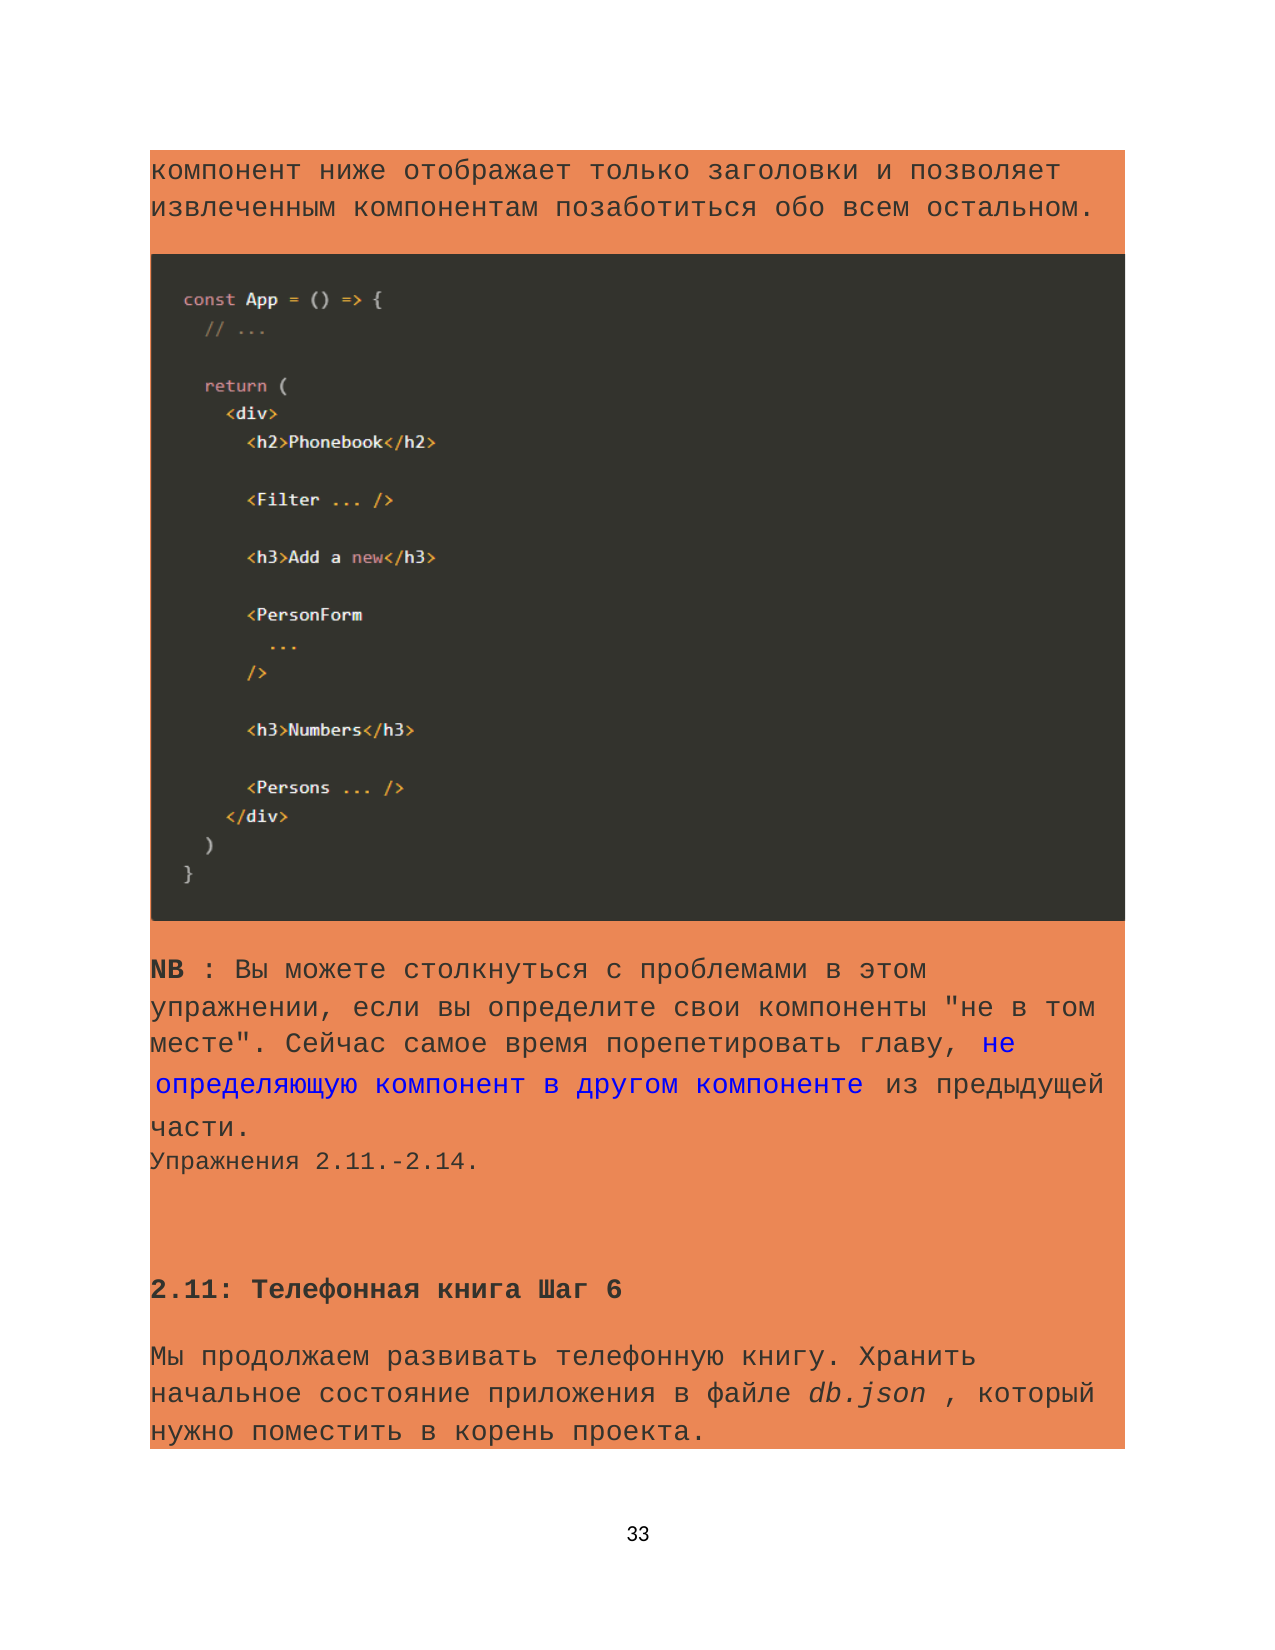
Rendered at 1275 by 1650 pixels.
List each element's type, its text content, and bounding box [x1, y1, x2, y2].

subtitle Упражнения 2.11.-2.14. [150, 1149, 1125, 1177]
subtitle 2.11: Телефонная книга Шаг 6 [150, 1275, 1125, 1307]
text Мы продолжаем развивать телефонную книгу. Хранить начальное состояние приложения в файле db.json , который нужно поместить в корень проекта. [150, 1336, 1125, 1449]
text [150, 150, 1125, 225]
text NB : Вы можете столкнуться с проблемами в этом упражнении, если вы определите свои компоненты "не в том месте". Сейчас самое время порепетировать главу, не определяющую компонент в другом компоненте из предыдущей части. [150, 949, 1125, 1144]
